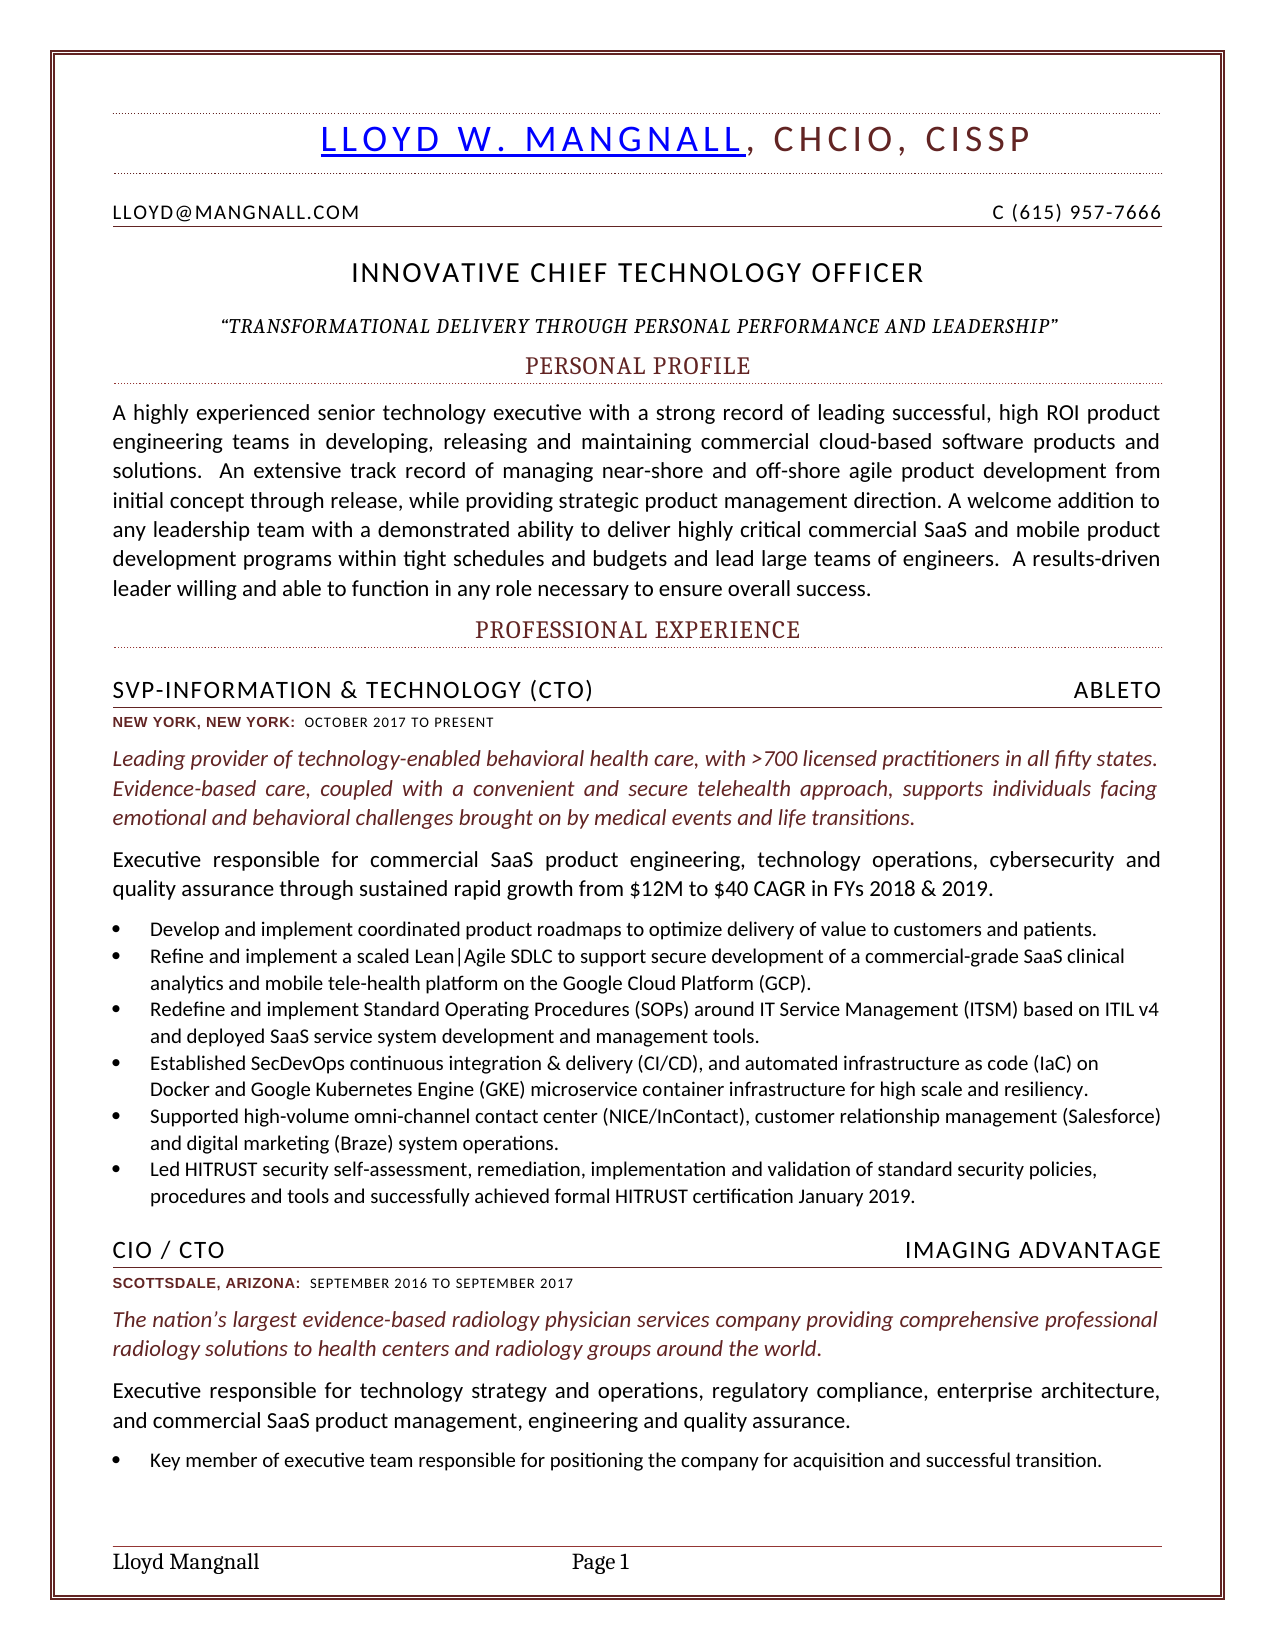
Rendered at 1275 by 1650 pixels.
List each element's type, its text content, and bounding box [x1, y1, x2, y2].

text Executive responsible for technology strategy and operations, regulatory compliance, enterprise architecture, and commercial SaaS product management, engineering and quality assurance. [112, 1376, 1162, 1434]
list Refine and implement a scaled Lean|Agile SDLC to support secure development of a commercial-grade SaaS clinical analytics and mobile tele-health platform on the Google Cloud Platform (GCP). [112, 943, 1162, 995]
text New York, New York: October 2017 to present [112, 713, 1162, 731]
text Executive responsible for commercial SaaS product engineering, technology operations, cybersecurity and quality assurance through sustained rapid growth from $12M to $40 CAGR in FYs 2018 & 2019. [112, 845, 1162, 902]
text A highly experienced senior technology executive with a strong record of leading successful, high ROI product engineering teams in developing, releasing and maintaining commercial cloud-based software products and solutions. An extensive track record of managing near-shore and off-shore agile product development from initial concept through release, while providing strategic product management direction. A welcome addition to any leadership team with a demonstrated ability to deliver highly critical commercial SaaS and mobile product development programs within tight schedules and budgets and lead large teams of engineers. A results-driven leader willing and able to function in any role necessary to ensure overall success. [112, 398, 1162, 602]
list Key member of executive team responsible for positioning the company for acquisition and successful transition. [112, 1448, 1162, 1473]
subtitle SVP-Information & Technology (CTO) AbleTo [112, 674, 1162, 708]
text The nation’s largest evidence-based radiology physician services company providing comprehensive professional radiology solutions to health centers and radiology groups around the world. [112, 1305, 1162, 1362]
subtitle CIO / CTO Imaging Advantage [112, 1235, 1162, 1268]
subtitle Professional Experience [112, 616, 1162, 648]
subtitle innovative Chief Technology Officer [112, 254, 1162, 289]
list Established SecDevOps continuous integration & delivery (CI/CD), and automated infrastructure as code (IaC) on Docker and Google Kubernetes Engine (GKE) microservice container infrastructure for high scale and resiliency. [112, 1050, 1162, 1102]
text “Transformational Delivery through Personal Performance and Leadership” [112, 314, 1162, 338]
subtitle lloyd@mangnall.com C (615) 957-7666 [112, 199, 1162, 227]
subtitle Personal PROFILE [112, 352, 1162, 384]
list Redefine and implement Standard Operating Procedures (SOPs) around IT Service Management (ITSM) based on ITIL v4 and deployed SaaS service system development and management tools. [112, 996, 1162, 1048]
text Scottsdale, Arizona: September 2016 to September 2017 [112, 1274, 1162, 1292]
list Supported high-volume omni-channel contact center (NICE/InContact), customer relationship management (Salesforce) and digital marketing (Braze) system operations. [112, 1103, 1162, 1155]
list Led HITRUST security self-assessment, remediation, implementation and validation of standard security policies, procedures and tools and successfully achieved formal HITRUST certification January 2019. [112, 1156, 1162, 1208]
title LLOYD W. MANGNALL, CHCIO, CISSP [112, 112, 1162, 174]
text Leading provider of technology-enabled behavioral health care, with >700 licensed practitioners in all fifty states. Evidence-based care, coupled with a convenient and secure telehealth approach, supports individuals facing emotional and behavioral challenges brought on by medical events and life transitions. [112, 744, 1162, 831]
list Develop and implement coordinated product roadmaps to optimize delivery of value to customers and patients. [112, 916, 1162, 942]
